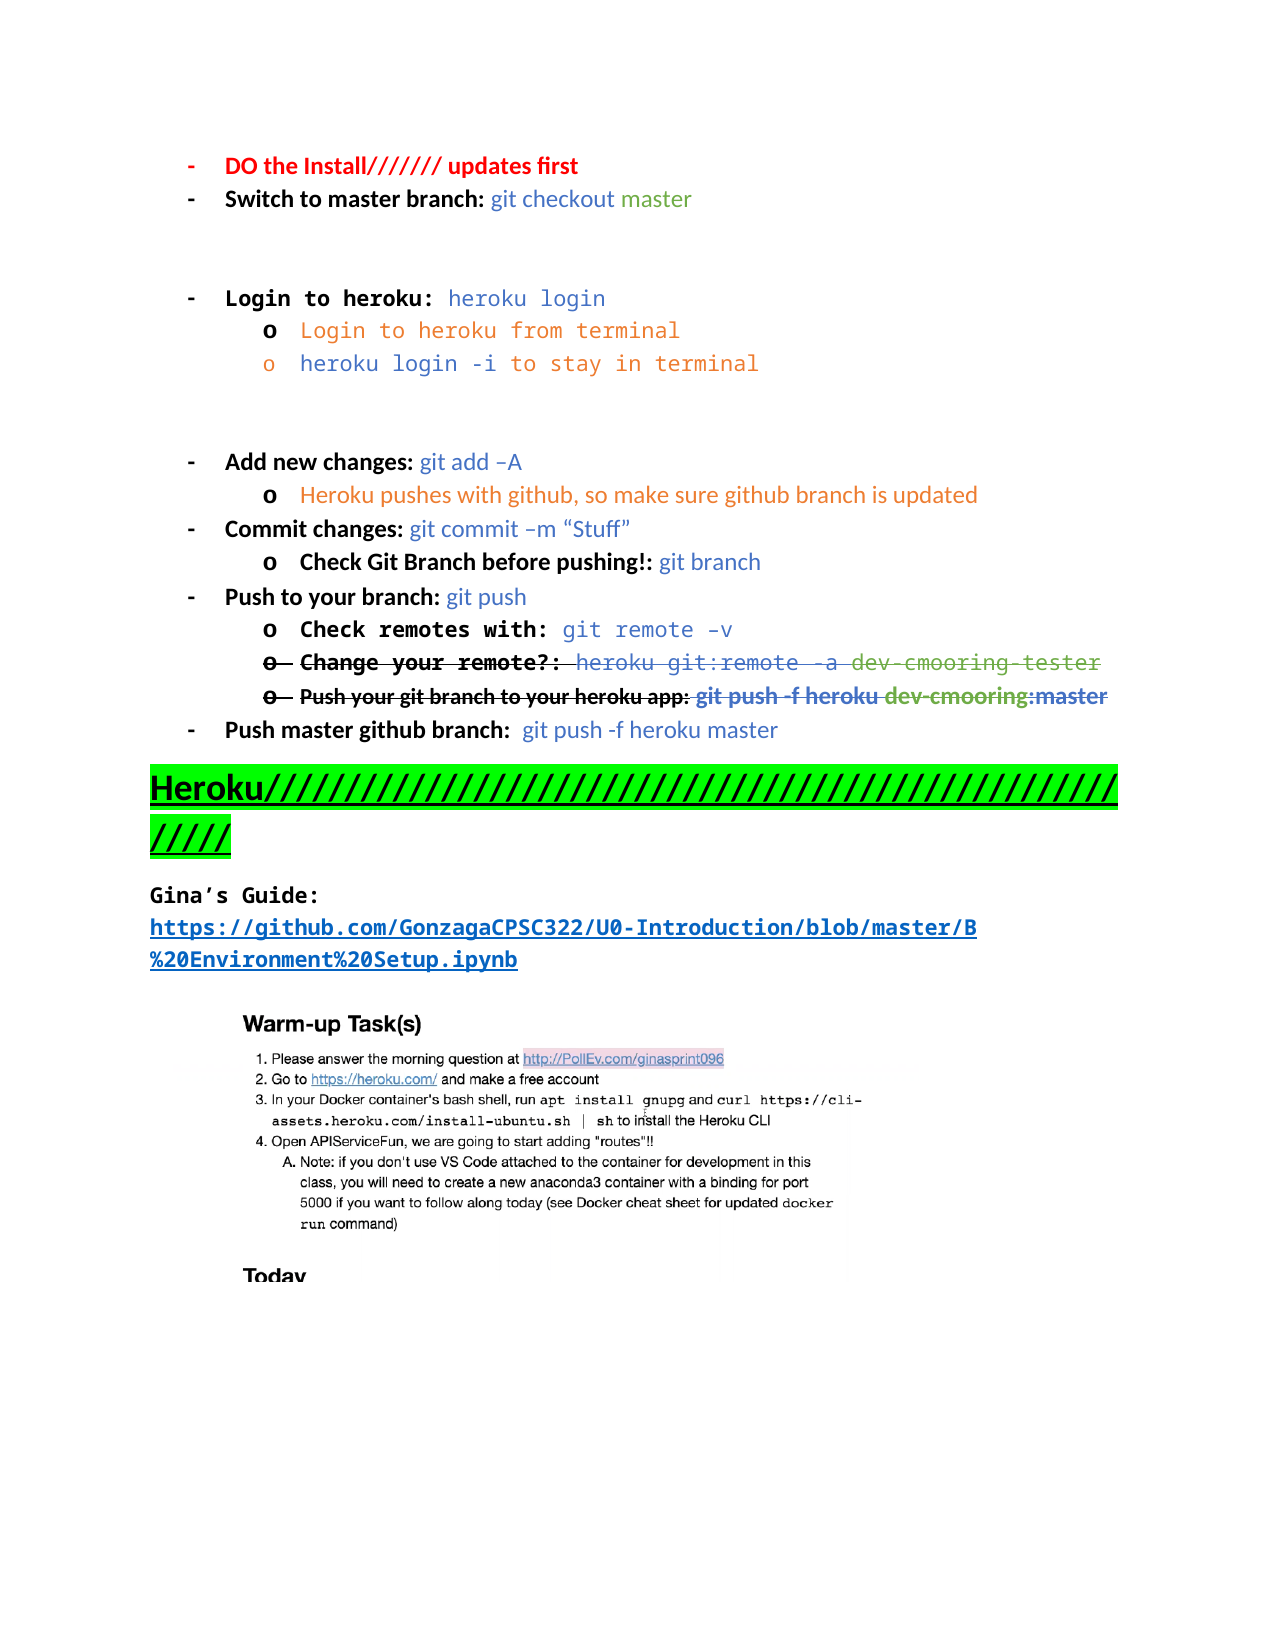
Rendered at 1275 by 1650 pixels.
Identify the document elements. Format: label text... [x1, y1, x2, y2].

list Login to heroku: heroku login [187, 282, 1125, 313]
list DO the Install/////// updates first [187, 150, 1125, 181]
text Heroku////////////////////////////////////////////////////////// [150, 764, 1125, 859]
list heroku login -i to stay in terminal [262, 348, 1125, 378]
list Login to heroku from terminal [262, 315, 1125, 346]
list Switch to master branch: git checkout master [187, 183, 1125, 213]
list Change your remote?: heroku git:remote -a dev-cmooring-tester [262, 647, 1125, 678]
list Push your git branch to your heroku app: git push -f heroku dev-cmooring:master [262, 680, 1125, 712]
list Check Git Branch before pushing!: git branch [262, 546, 1125, 578]
list Add new changes: git add –A [187, 446, 1125, 477]
list Push to your branch: git push [187, 581, 1125, 611]
list Push master github branch: git push -f heroku master [187, 714, 1125, 745]
text Gina’s Guide: https://github.com/GonzagaCPSC322/U0-Introduction/blob/master/B%20Environment%20Setup.ipynb [150, 880, 1125, 974]
list Heroku pushes with github, so make sure github branch is updated [262, 479, 1125, 511]
list Commit changes: git commit –m “Stuff” [187, 513, 1125, 544]
list Check remotes with: git remote –v [262, 613, 1125, 644]
